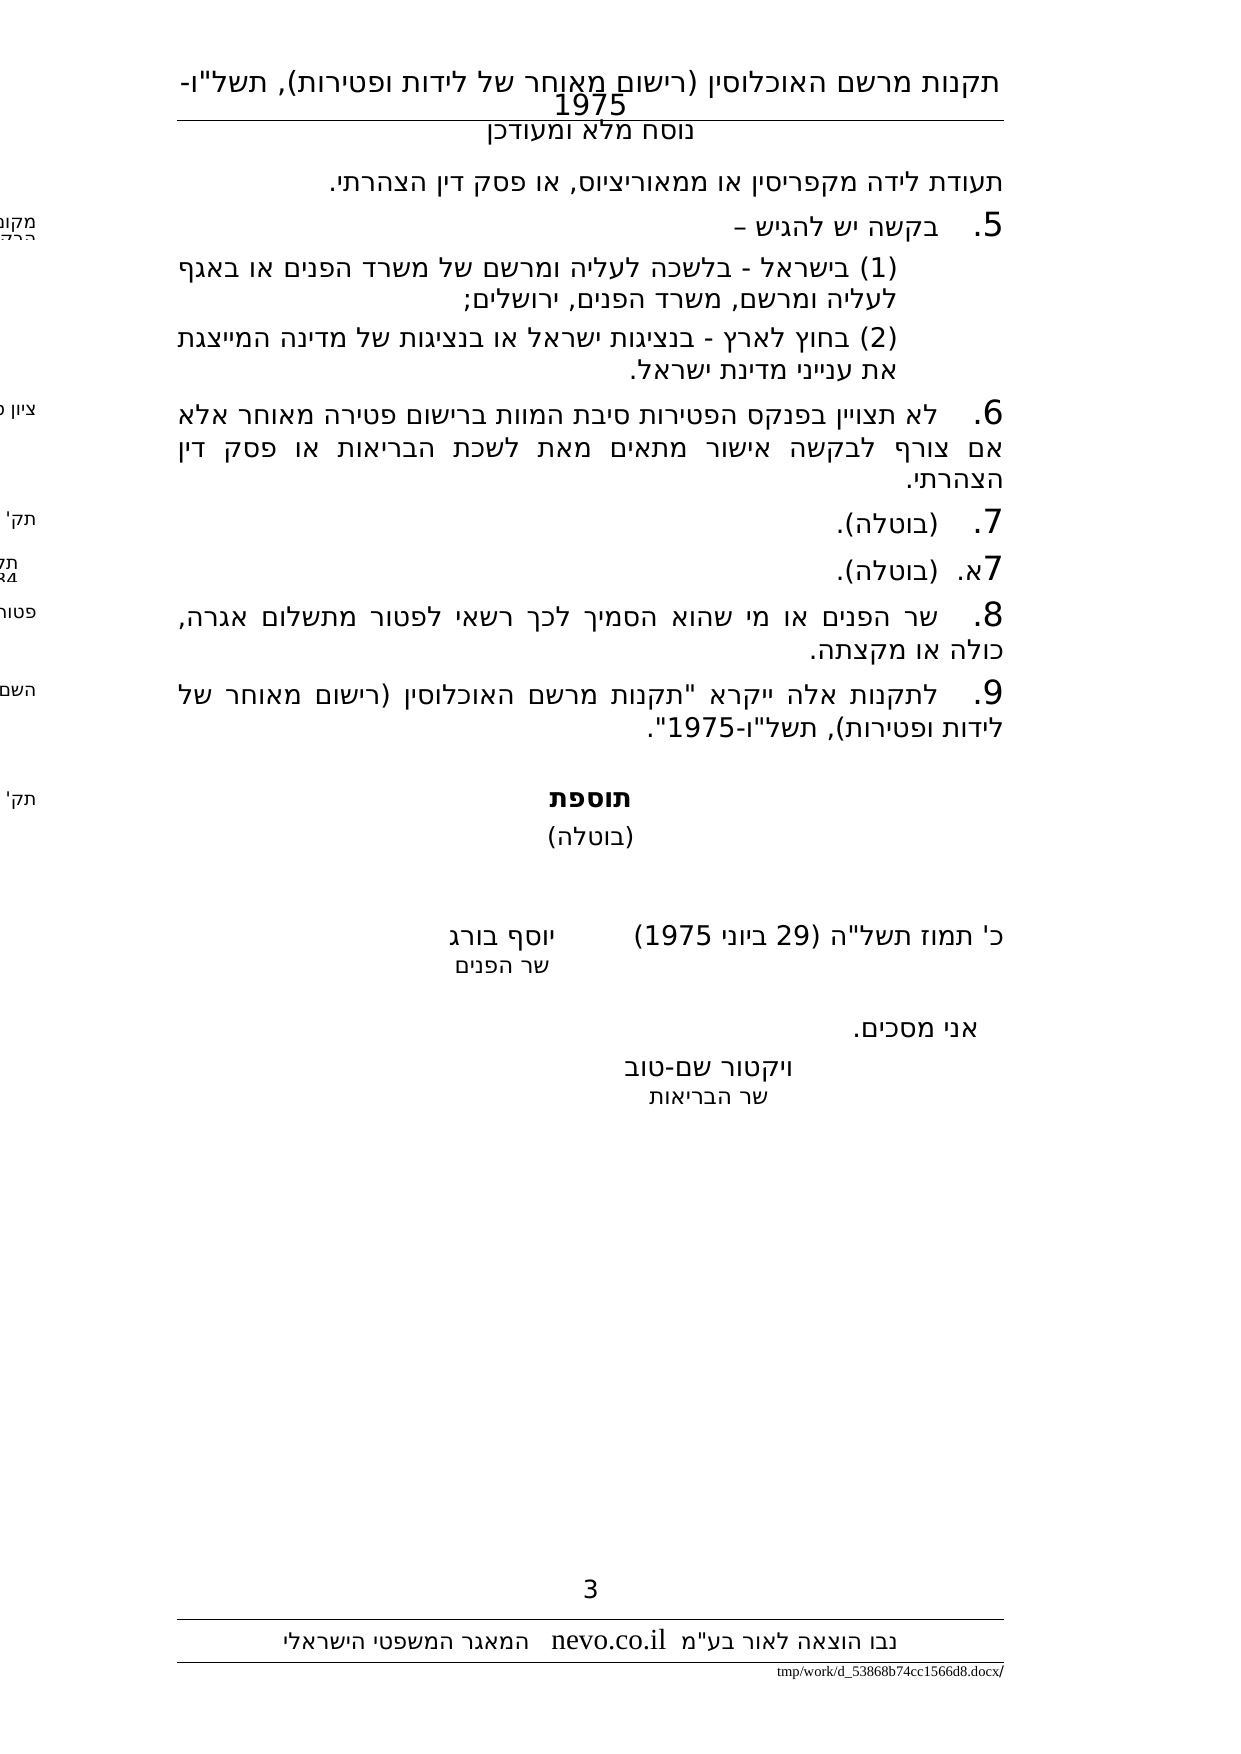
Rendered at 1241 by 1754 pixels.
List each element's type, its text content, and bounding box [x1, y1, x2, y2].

text (2) בחוץ לארץ - בנציגות ישראל או בנציגות של מדינה המייצגת את ענייני מדינת ישראל. [177, 323, 898, 386]
text (1) בישראל - בלשכה לעליה ומרשם של משרד הפנים או באגף לעליה ומרשם, משרד הפנים, ירושלים; [177, 252, 898, 315]
text ויקטור שם-טוב [177, 1052, 1004, 1083]
text אני מסכים. [177, 1012, 1004, 1044]
text (בוטלה) [177, 822, 1004, 851]
text שר הבריאות [177, 1083, 1004, 1110]
text 6. לא תצויין בפנקס הפטירות סיבת המוות ברישום פטירה מאוחר אלא אם צורף לבקשה אישור מתאים מאת לשכת הבריאות או פסק דין הצהרתי. [177, 393, 1004, 495]
text תוספת [177, 783, 1004, 814]
text 5. בקשה יש להגיש – [177, 206, 1004, 244]
text 8. שר הפנים או מי שהוא הסמיך לכך רשאי לפטור מתשלום אגרה, כולה או מקצתה. [177, 595, 1004, 666]
text 7א. (בוטלה). [177, 549, 1004, 588]
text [177, 167, 1004, 198]
text כ' תמוז תשל"ה (29 ביוני 1975) יוסף בורג [177, 920, 1004, 952]
text 7. (בוטלה). [177, 503, 1004, 542]
text 9. לתקנות אלה ייקרא "תקנות מרשם האוכלוסין (רישום מאוחר של לידות ופטירות), תשל"ו-1975". [177, 673, 1004, 744]
text שר הפנים [177, 952, 1004, 979]
